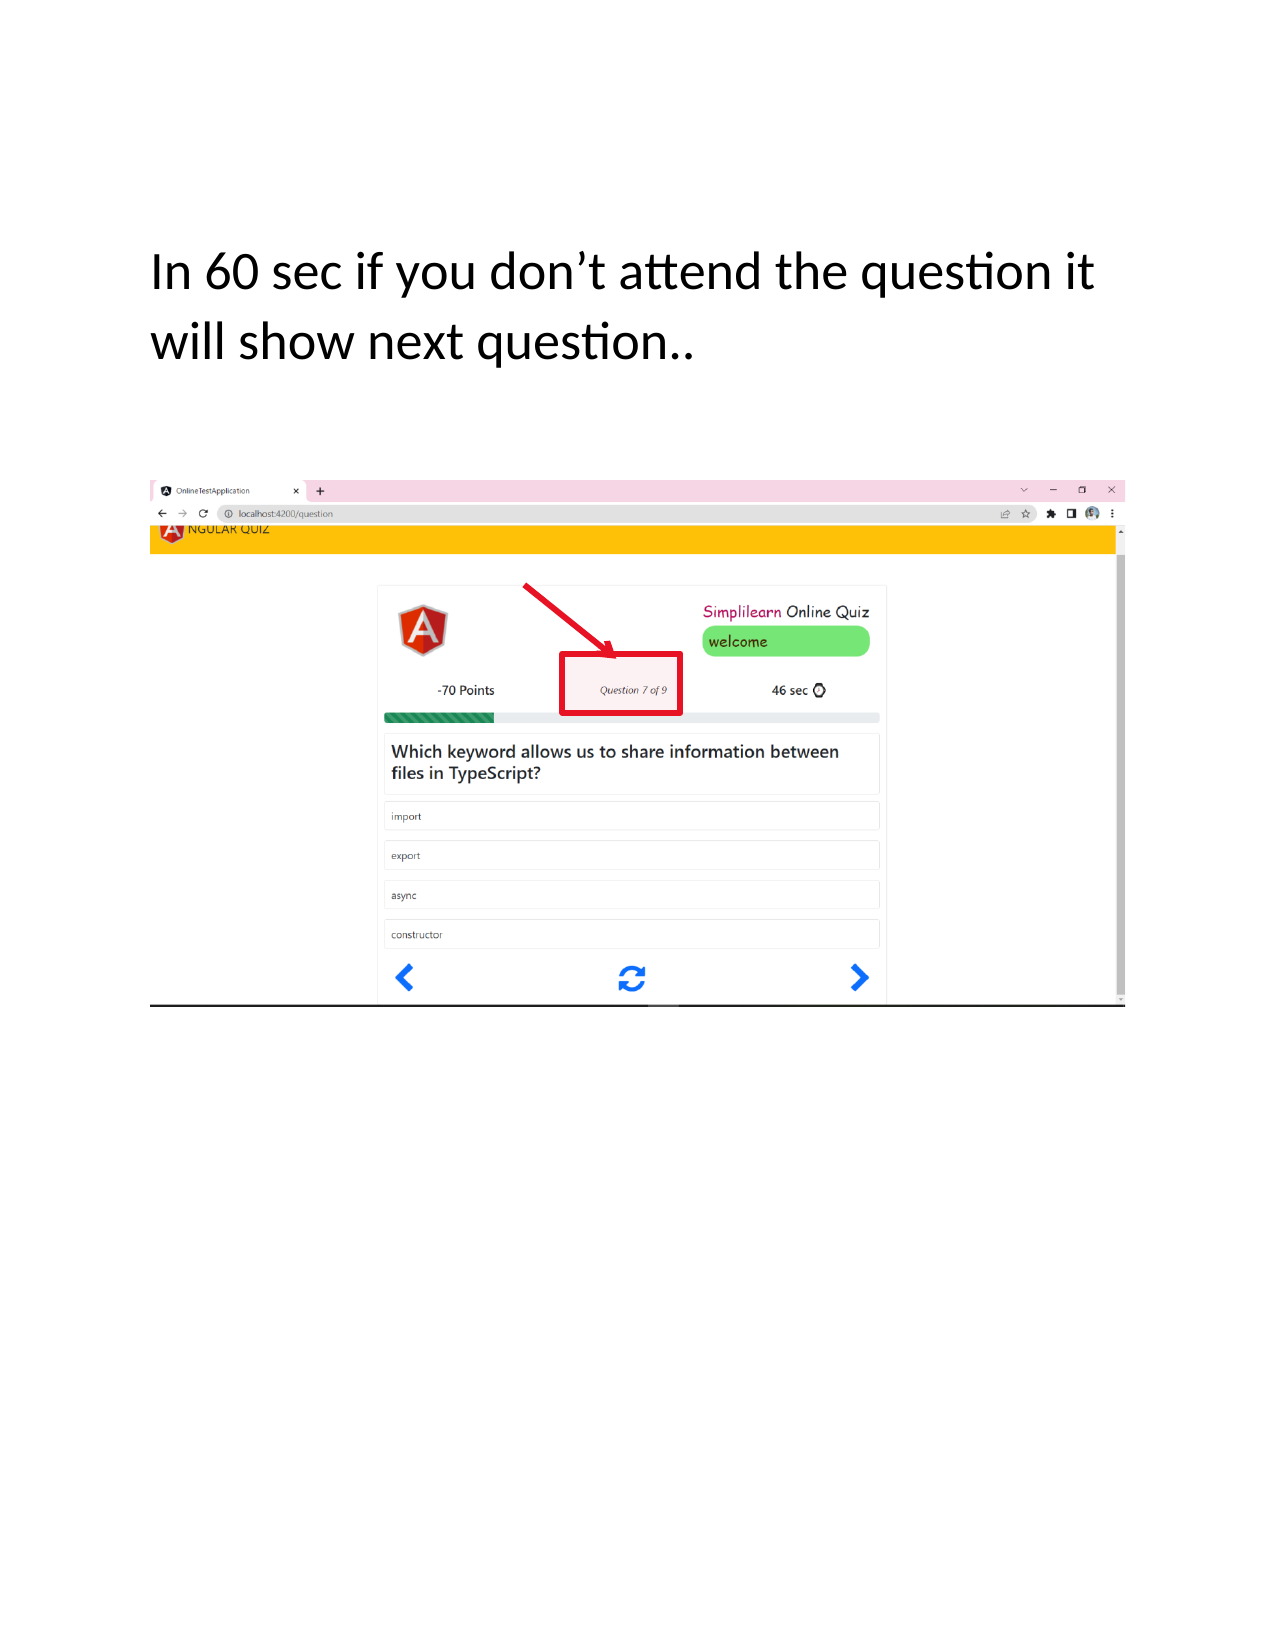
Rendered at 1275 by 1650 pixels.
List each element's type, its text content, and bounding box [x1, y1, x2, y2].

text In 60 sec if you don’t attend the question it will show next question.. [150, 237, 1125, 373]
picture [150, 480, 1125, 1007]
